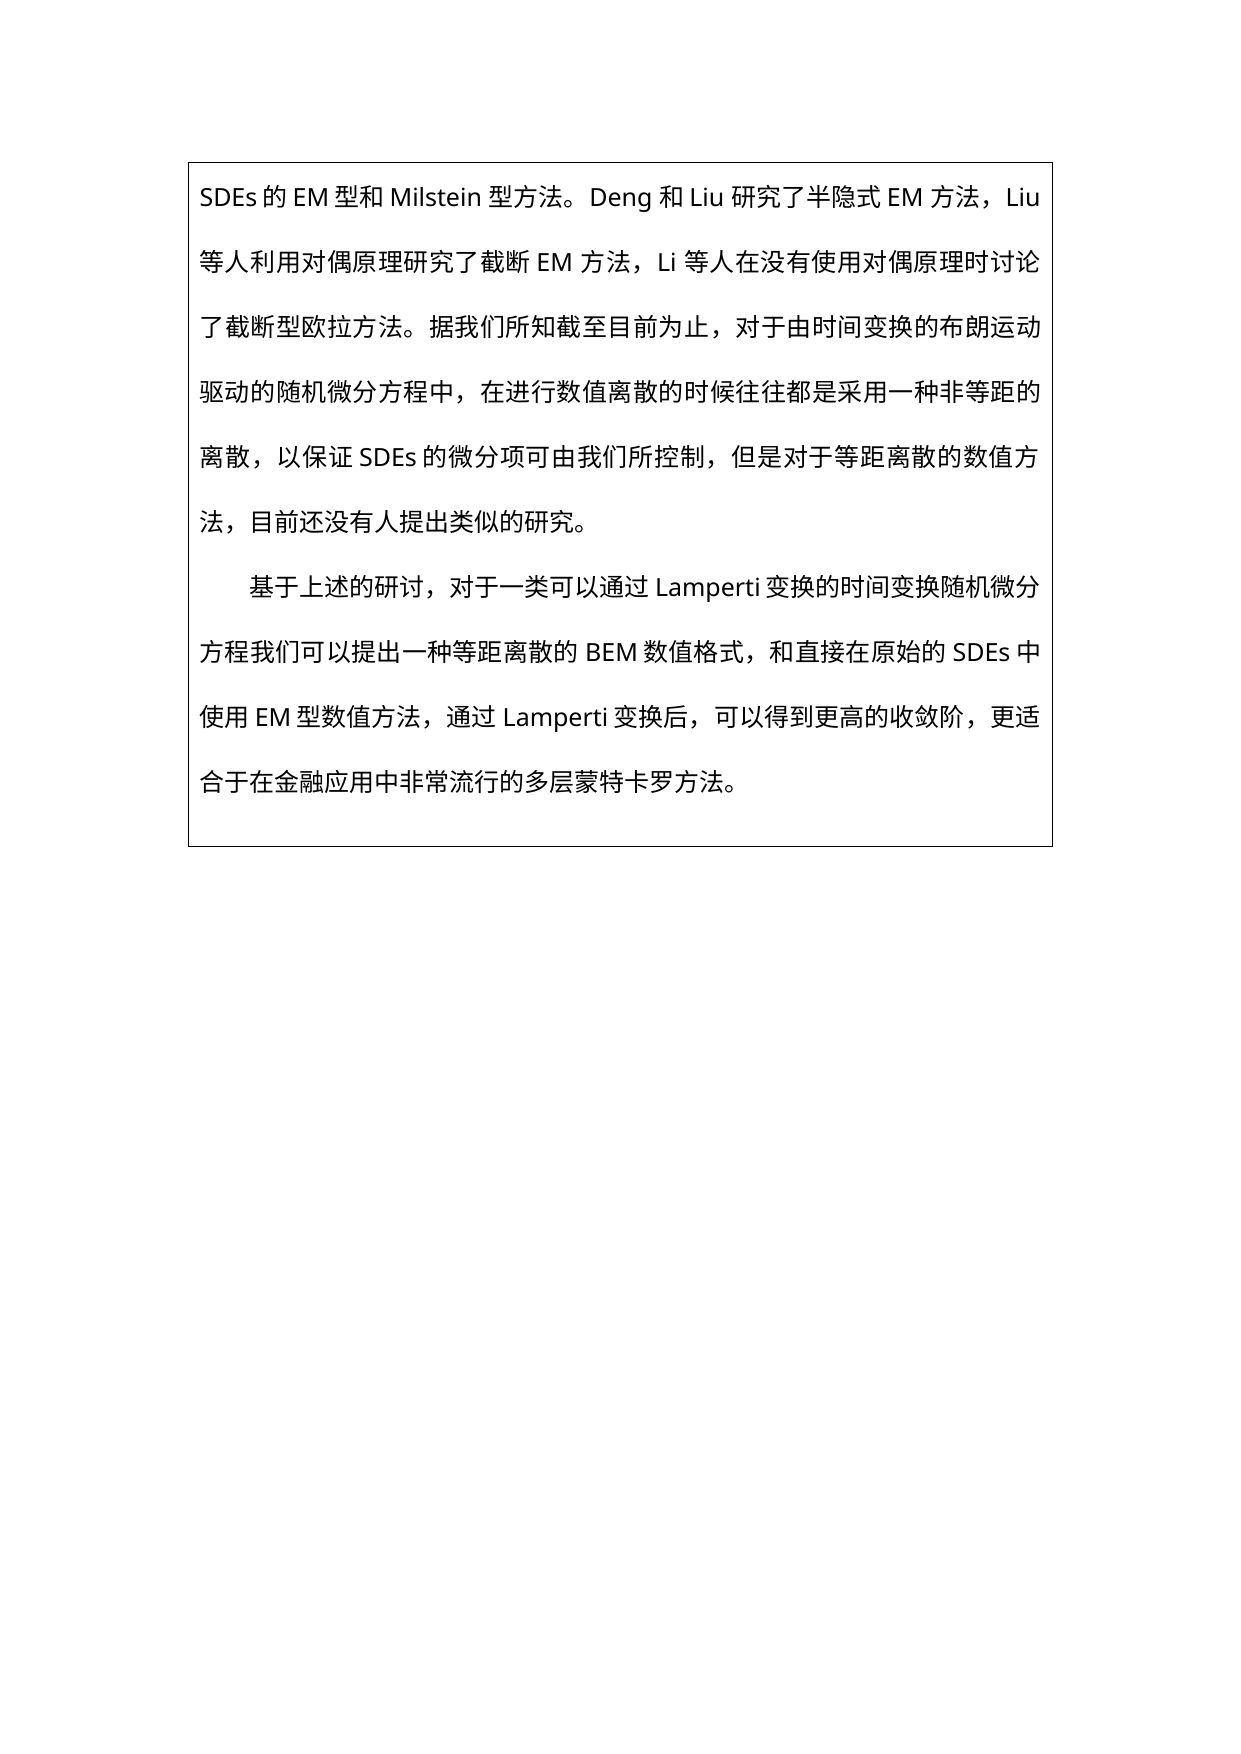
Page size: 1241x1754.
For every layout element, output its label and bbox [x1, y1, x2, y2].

table_cell [189, 163, 1052, 846]
